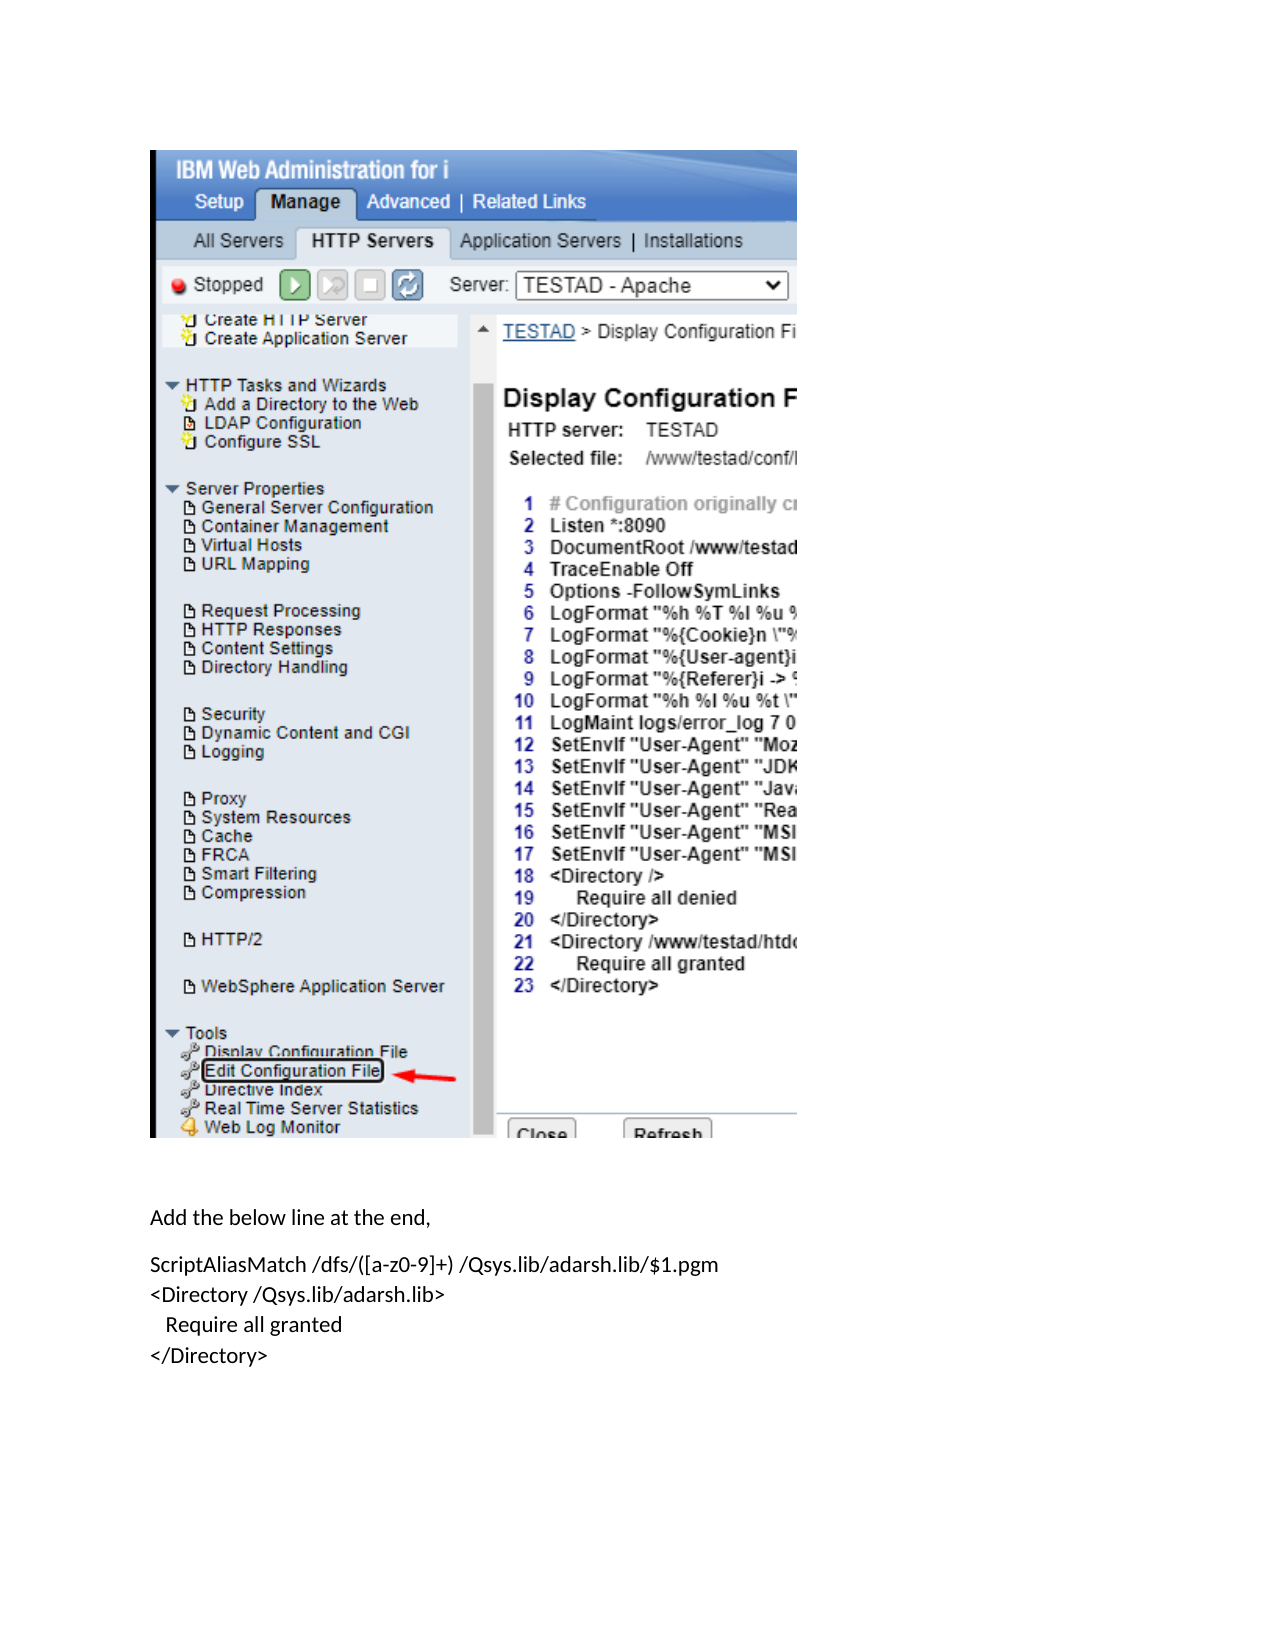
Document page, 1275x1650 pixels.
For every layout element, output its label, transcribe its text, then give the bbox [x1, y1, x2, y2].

text <Directory /Qsys.lib/adarsh.lib> [150, 1280, 1125, 1308]
text Add the below line at the end, [150, 1203, 1125, 1231]
text Require all granted [150, 1311, 1125, 1338]
text </Directory> [150, 1341, 1125, 1369]
text ScriptAliasMatch /dfs/([a-z0-9]+) /Qsys.lib/adarsh.lib/$1.pgm [150, 1250, 1125, 1278]
picture [150, 150, 797, 1138]
